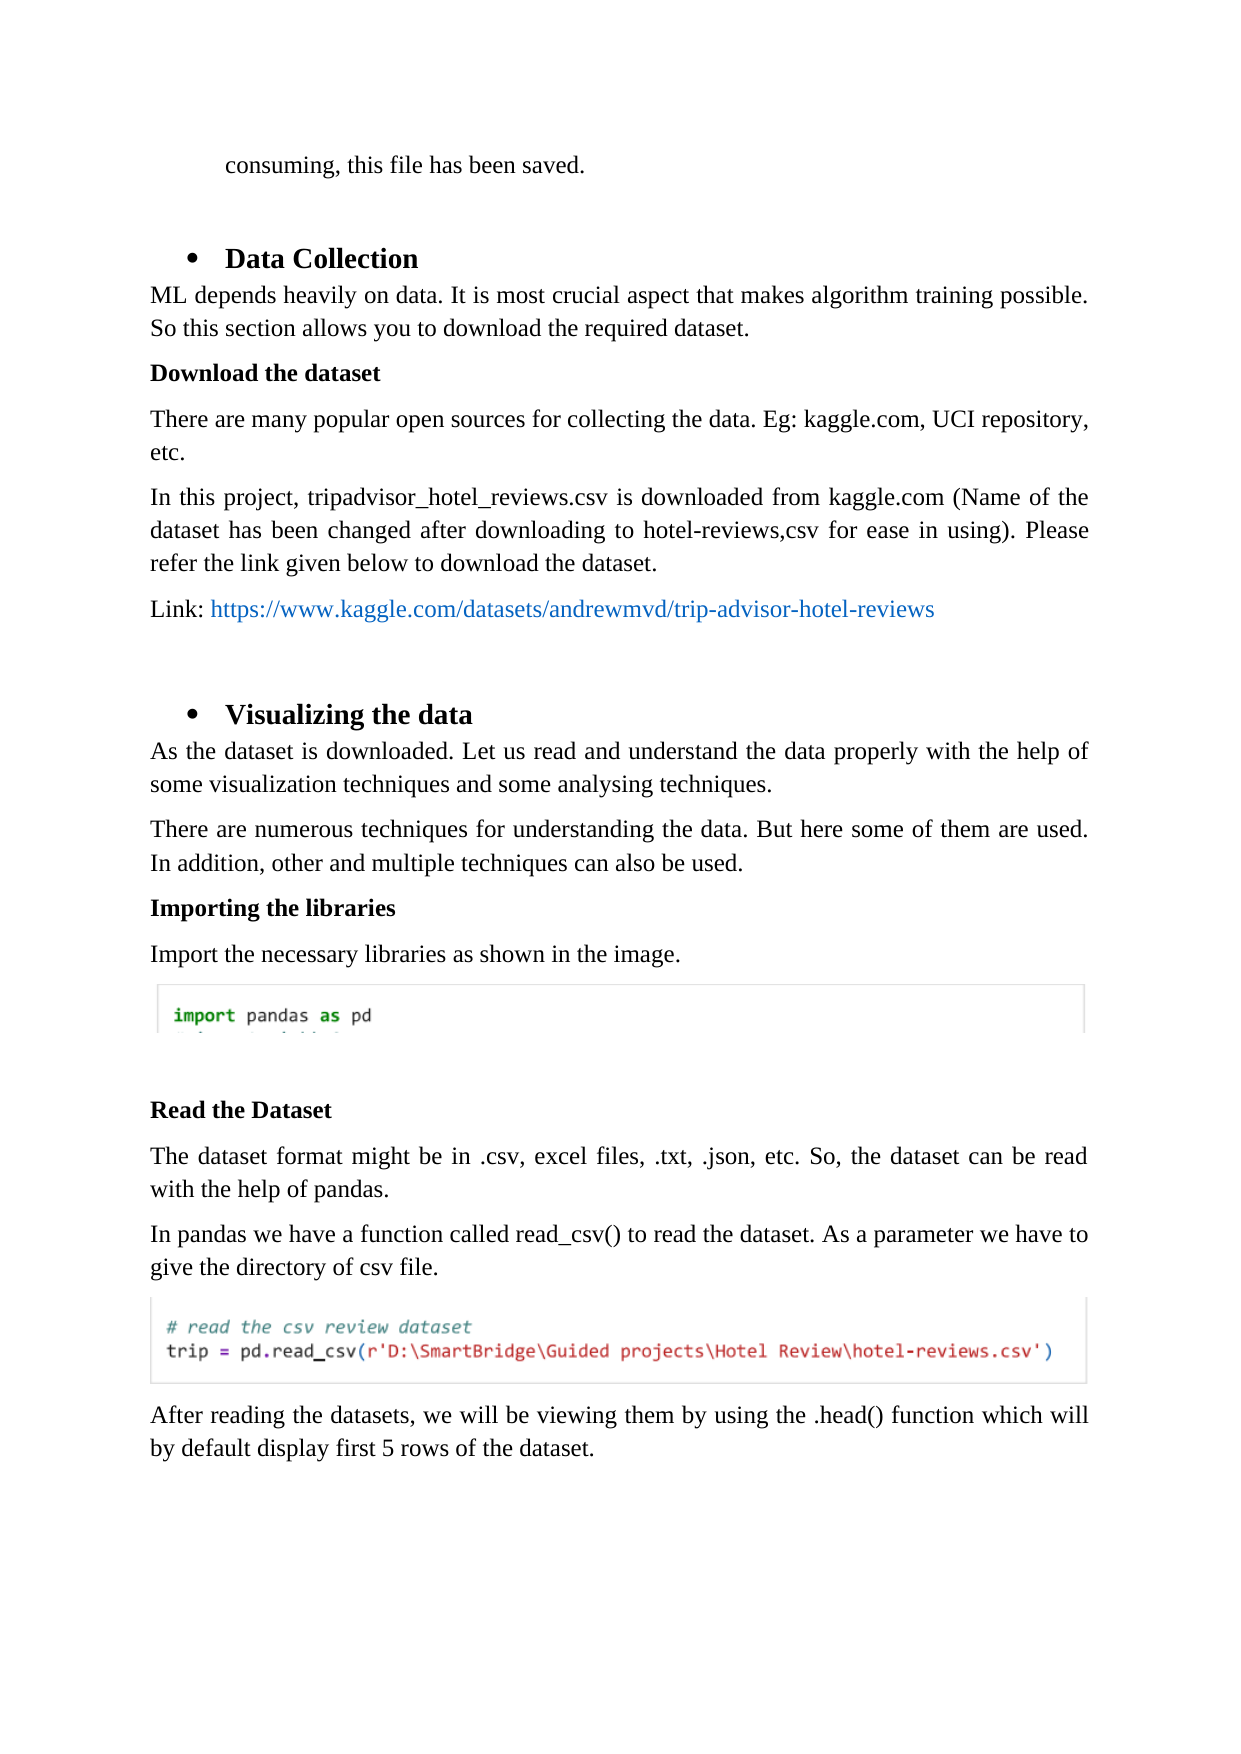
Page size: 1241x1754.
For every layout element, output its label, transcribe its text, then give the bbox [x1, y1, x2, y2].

text Read the Dataset [150, 1095, 1090, 1124]
text Import the necessary libraries as shown in the image. [150, 939, 1090, 967]
text In pandas we have a function called read_csv() to read the dataset. As a parameter we have to give the directory of csv file. [150, 1219, 1090, 1281]
text Link: https://www.kaggle.com/datasets/andrewmvd/trip-advisor-hotel-reviews [150, 594, 1090, 623]
text In this project, tripadvisor_hotel_reviews.csv is downloaded from kaggle.com (Name of the dataset has been changed after downloading to hotel-reviews,csv for ease in using). Please refer the link given below to download the dataset. [150, 482, 1090, 577]
text ML depends heavily on data. It is most crucial aspect that makes algorithm training possible. So this section allows you to download the required dataset. [150, 280, 1090, 341]
picture [150, 984, 1091, 1033]
text There are numerous techniques for understanding the data. But here some of them are used. In addition, other and multiple techniques can also be used. [150, 814, 1090, 876]
subtitle Data Collection [187, 241, 1090, 275]
subtitle Visualizing the data [187, 697, 1090, 731]
text As the dataset is downloaded. Let us read and understand the data properly with the help of some visualization techniques and some analysing techniques. [150, 736, 1090, 798]
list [187, 150, 1090, 179]
text There are many popular open sources for collecting the data. Eg: kaggle.com, UCI repository, etc. [150, 404, 1090, 466]
text The dataset format might be in .csv, excel files, .txt, .json, etc. So, the dataset can be read with the help of pandas. [150, 1141, 1090, 1203]
picture [150, 1297, 1091, 1384]
text Download the dataset [150, 358, 1090, 387]
text Importing the libraries [150, 893, 1090, 922]
text After reading the datasets, we will be viewing them by using the .head() function which will by default display first 5 rows of the dataset. [150, 1401, 1090, 1462]
